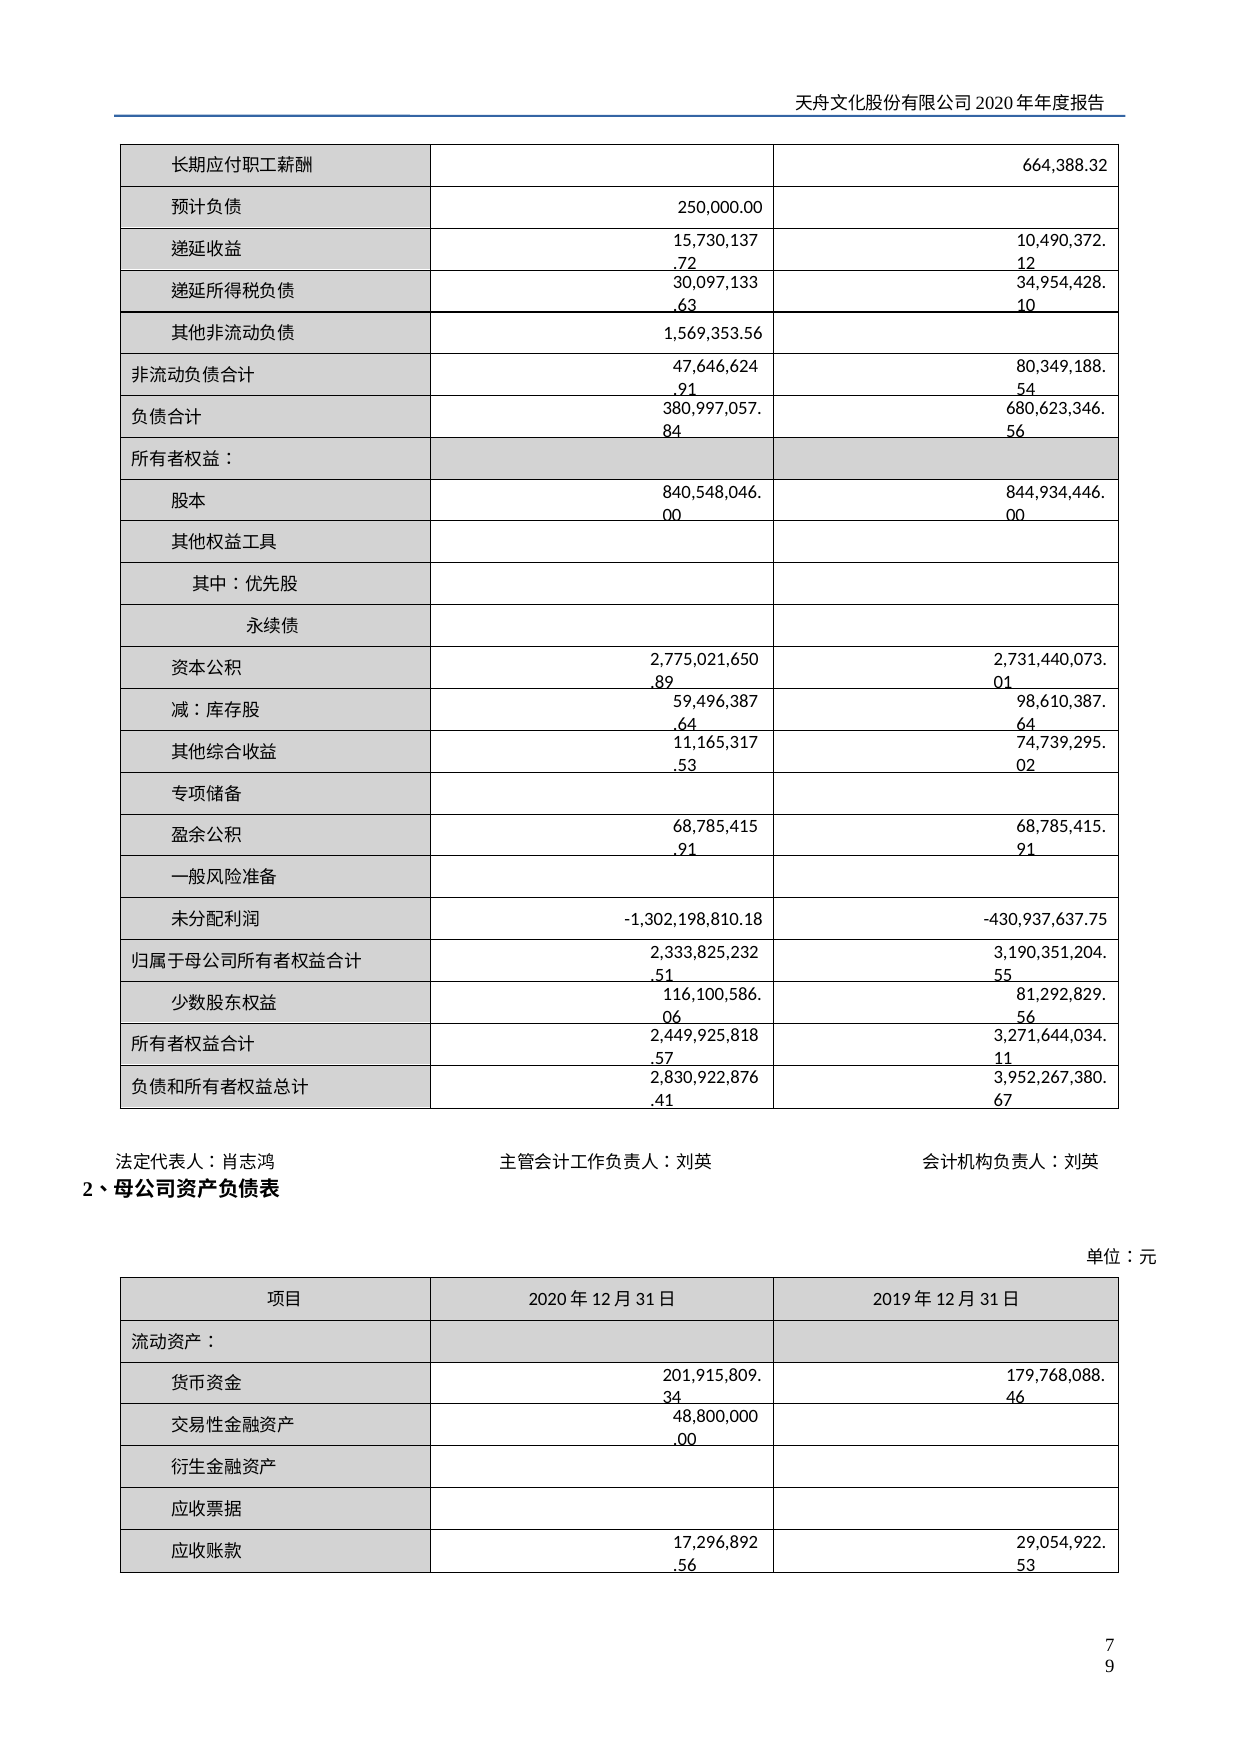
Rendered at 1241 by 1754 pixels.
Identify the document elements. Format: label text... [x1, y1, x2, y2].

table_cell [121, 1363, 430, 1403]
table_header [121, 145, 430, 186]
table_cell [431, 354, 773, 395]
text 2、母公司资产负债表 [82, 1108, 1157, 1203]
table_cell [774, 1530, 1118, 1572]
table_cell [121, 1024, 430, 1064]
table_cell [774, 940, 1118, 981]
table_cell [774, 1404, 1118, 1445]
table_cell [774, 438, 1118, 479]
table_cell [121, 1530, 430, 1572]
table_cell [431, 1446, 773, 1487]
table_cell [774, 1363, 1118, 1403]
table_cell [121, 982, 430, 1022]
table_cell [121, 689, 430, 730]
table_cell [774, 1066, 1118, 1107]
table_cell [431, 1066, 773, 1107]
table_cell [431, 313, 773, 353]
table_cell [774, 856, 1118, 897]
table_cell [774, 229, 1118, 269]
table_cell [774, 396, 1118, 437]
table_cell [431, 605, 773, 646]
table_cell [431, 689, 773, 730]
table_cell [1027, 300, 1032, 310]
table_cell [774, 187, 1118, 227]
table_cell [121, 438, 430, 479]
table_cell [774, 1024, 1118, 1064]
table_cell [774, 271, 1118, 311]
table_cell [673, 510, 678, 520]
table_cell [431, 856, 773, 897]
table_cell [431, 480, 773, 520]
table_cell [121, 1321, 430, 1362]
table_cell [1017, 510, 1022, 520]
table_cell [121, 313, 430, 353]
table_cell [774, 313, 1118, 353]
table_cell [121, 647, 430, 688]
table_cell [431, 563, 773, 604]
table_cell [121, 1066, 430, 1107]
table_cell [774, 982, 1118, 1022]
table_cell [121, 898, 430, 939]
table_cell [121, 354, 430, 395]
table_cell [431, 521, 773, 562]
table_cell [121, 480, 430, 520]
text 单位：元 [82, 1245, 1157, 1269]
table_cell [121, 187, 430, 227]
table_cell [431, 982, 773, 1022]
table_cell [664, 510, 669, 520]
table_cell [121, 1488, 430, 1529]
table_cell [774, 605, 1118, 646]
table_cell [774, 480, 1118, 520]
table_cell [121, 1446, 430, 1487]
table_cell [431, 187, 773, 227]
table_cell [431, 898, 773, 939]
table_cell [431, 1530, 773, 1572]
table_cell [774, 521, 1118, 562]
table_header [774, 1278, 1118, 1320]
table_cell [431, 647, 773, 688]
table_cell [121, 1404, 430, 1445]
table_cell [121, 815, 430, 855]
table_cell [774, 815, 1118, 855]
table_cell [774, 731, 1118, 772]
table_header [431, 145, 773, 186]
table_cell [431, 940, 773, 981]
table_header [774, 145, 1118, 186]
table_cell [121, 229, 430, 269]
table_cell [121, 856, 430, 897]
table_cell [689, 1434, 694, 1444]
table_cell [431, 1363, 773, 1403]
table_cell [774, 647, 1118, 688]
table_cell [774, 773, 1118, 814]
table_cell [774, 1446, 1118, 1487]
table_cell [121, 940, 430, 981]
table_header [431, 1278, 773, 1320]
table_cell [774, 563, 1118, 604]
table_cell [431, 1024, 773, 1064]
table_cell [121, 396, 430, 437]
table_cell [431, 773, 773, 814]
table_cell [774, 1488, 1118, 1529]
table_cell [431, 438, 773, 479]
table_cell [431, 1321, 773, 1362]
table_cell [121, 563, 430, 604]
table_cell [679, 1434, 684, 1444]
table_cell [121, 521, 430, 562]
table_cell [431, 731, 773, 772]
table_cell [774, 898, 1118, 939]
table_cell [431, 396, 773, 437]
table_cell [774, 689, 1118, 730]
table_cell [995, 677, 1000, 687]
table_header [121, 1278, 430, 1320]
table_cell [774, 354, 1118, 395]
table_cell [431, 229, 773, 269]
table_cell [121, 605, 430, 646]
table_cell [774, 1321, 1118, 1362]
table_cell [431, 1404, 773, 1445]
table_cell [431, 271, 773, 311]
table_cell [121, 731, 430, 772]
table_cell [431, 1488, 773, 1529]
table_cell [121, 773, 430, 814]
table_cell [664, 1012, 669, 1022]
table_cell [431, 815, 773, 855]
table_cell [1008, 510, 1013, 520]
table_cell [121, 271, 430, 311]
